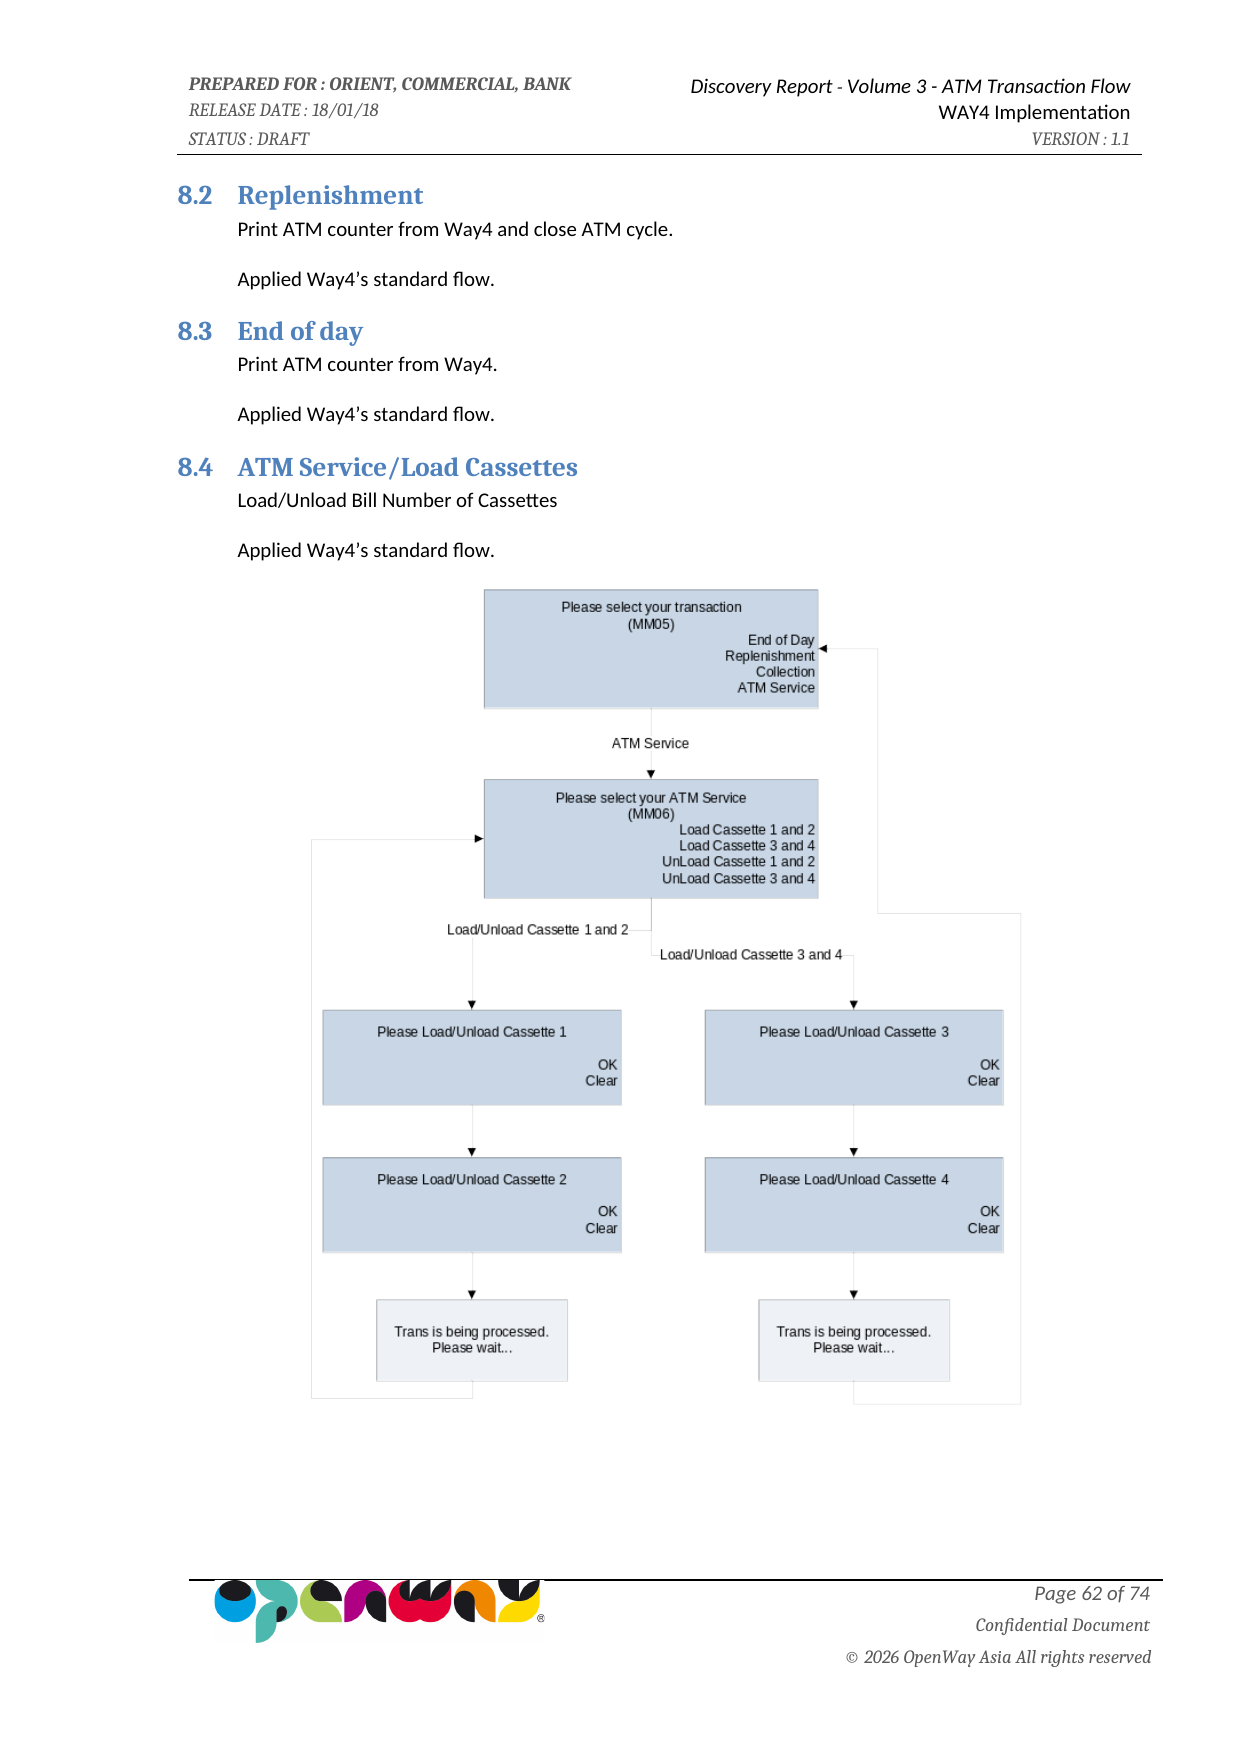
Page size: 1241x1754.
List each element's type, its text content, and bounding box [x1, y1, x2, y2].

picture [214, 1580, 545, 1643]
subtitle Replenishment [177, 180, 1152, 211]
subtitle ATM Service/Load Cassettes [177, 452, 1152, 483]
text Print ATM counter from Way4 and close ATM cycle. [237, 216, 1152, 241]
text Print ATM counter from Way4. [237, 352, 1152, 377]
subtitle End of day [177, 316, 1152, 347]
text Applied Way4’s standard flow. [237, 402, 1152, 427]
text Applied Way4’s standard flow. [237, 537, 1152, 563]
text Applied Way4’s standard flow. [237, 266, 1152, 291]
text Load/Unload Bill Number of Cassettes [237, 487, 1152, 513]
